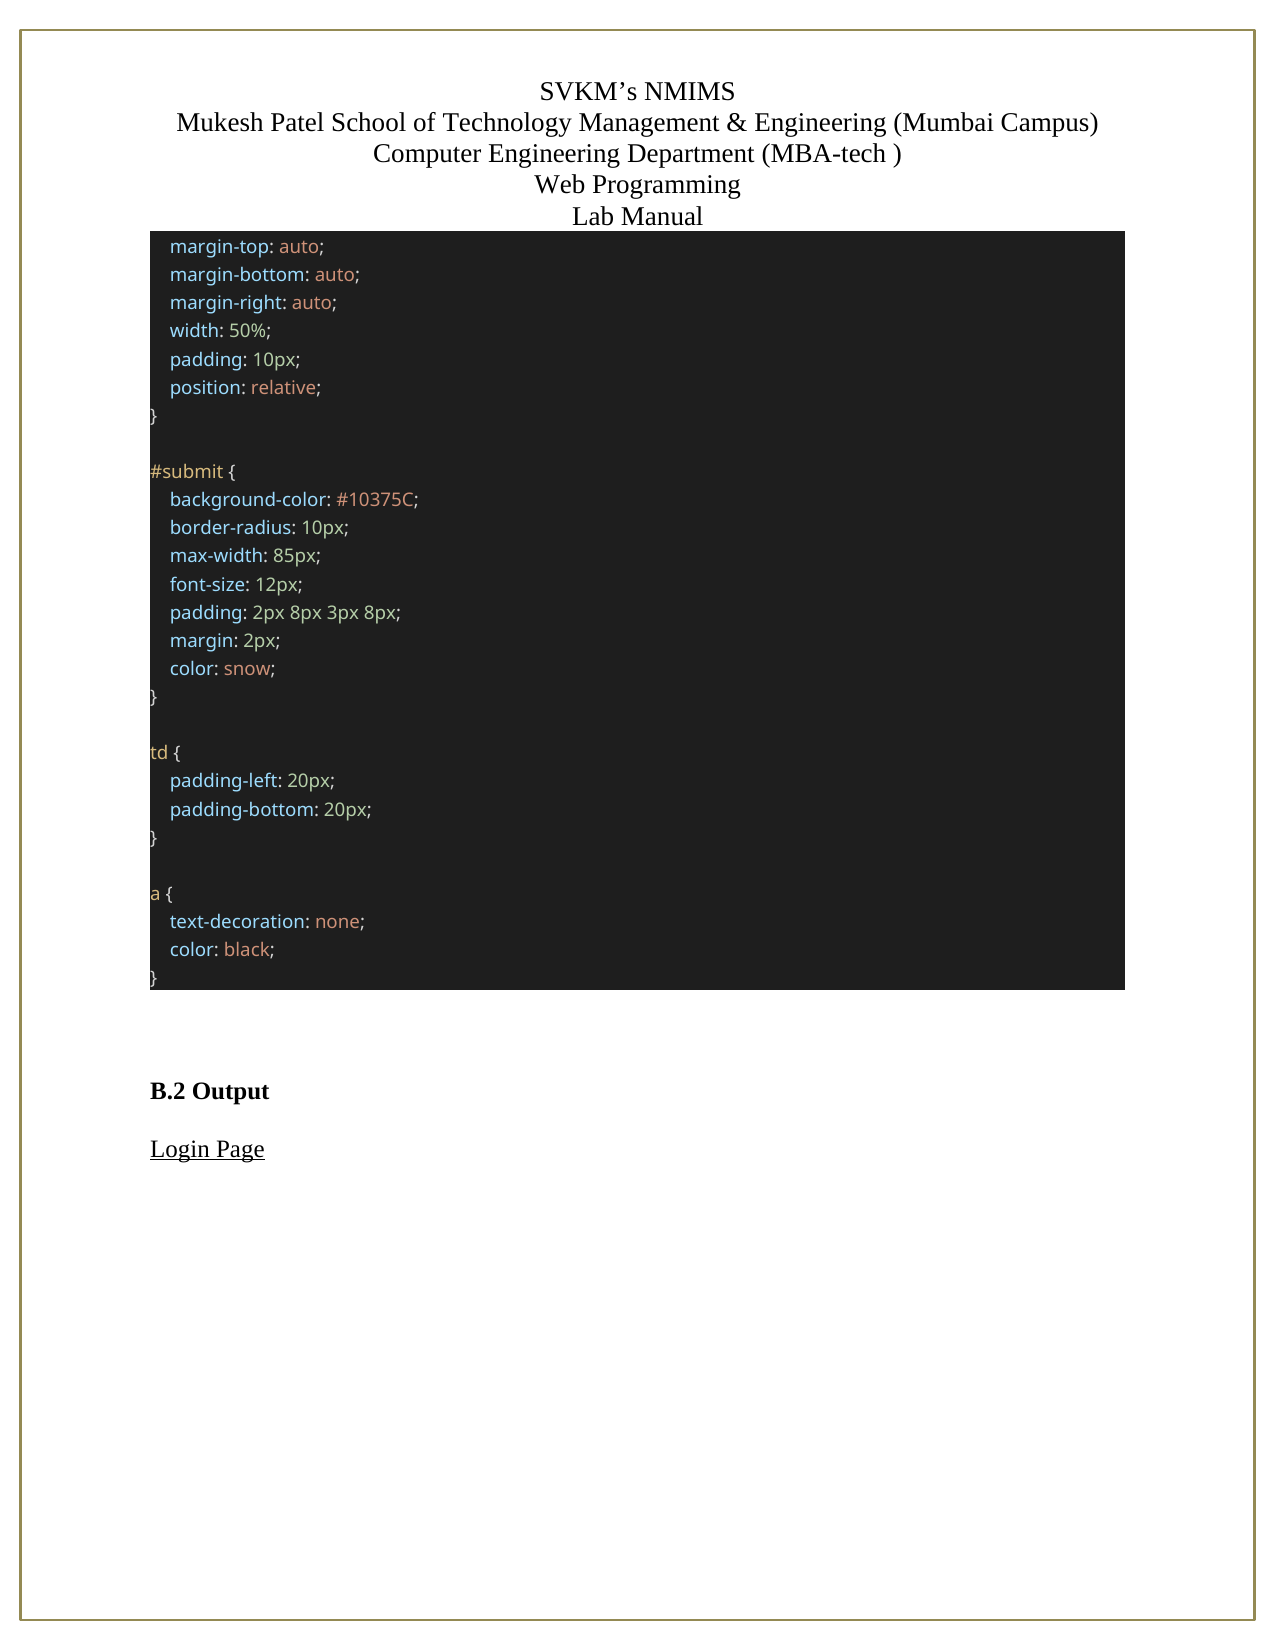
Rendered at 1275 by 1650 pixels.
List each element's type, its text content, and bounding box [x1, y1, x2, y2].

text } [150, 681, 1125, 709]
text padding-left: 20px; [150, 765, 1125, 793]
text } [150, 962, 1125, 990]
text font-size: 12px; [150, 568, 1125, 596]
text #submit { [150, 456, 1125, 484]
text margin-right: auto; [150, 287, 1125, 315]
text padding-bottom: 20px; [150, 793, 1125, 821]
text B.2 Output [150, 1076, 1125, 1105]
text td { [150, 737, 1125, 765]
text a { [150, 878, 1125, 906]
text border-radius: 10px; [150, 512, 1125, 540]
text max-width: 85px; [150, 540, 1125, 568]
text position: relative; [150, 371, 1125, 399]
text color: black; [150, 934, 1125, 962]
text } [150, 821, 1125, 849]
text } [150, 399, 1125, 428]
text width: 50%; [150, 315, 1125, 343]
text background-color: #10375C; [150, 484, 1125, 512]
text text-decoration: none; [150, 906, 1125, 934]
text margin: 2px; [150, 624, 1125, 653]
text Login Page [150, 1134, 1125, 1163]
text margin-bottom: auto; [150, 259, 1125, 287]
text margin-top: auto; [150, 231, 1125, 259]
text color: snow; [150, 653, 1125, 681]
text padding: 10px; [150, 343, 1125, 371]
text padding: 2px 8px 3px 8px; [150, 596, 1125, 624]
